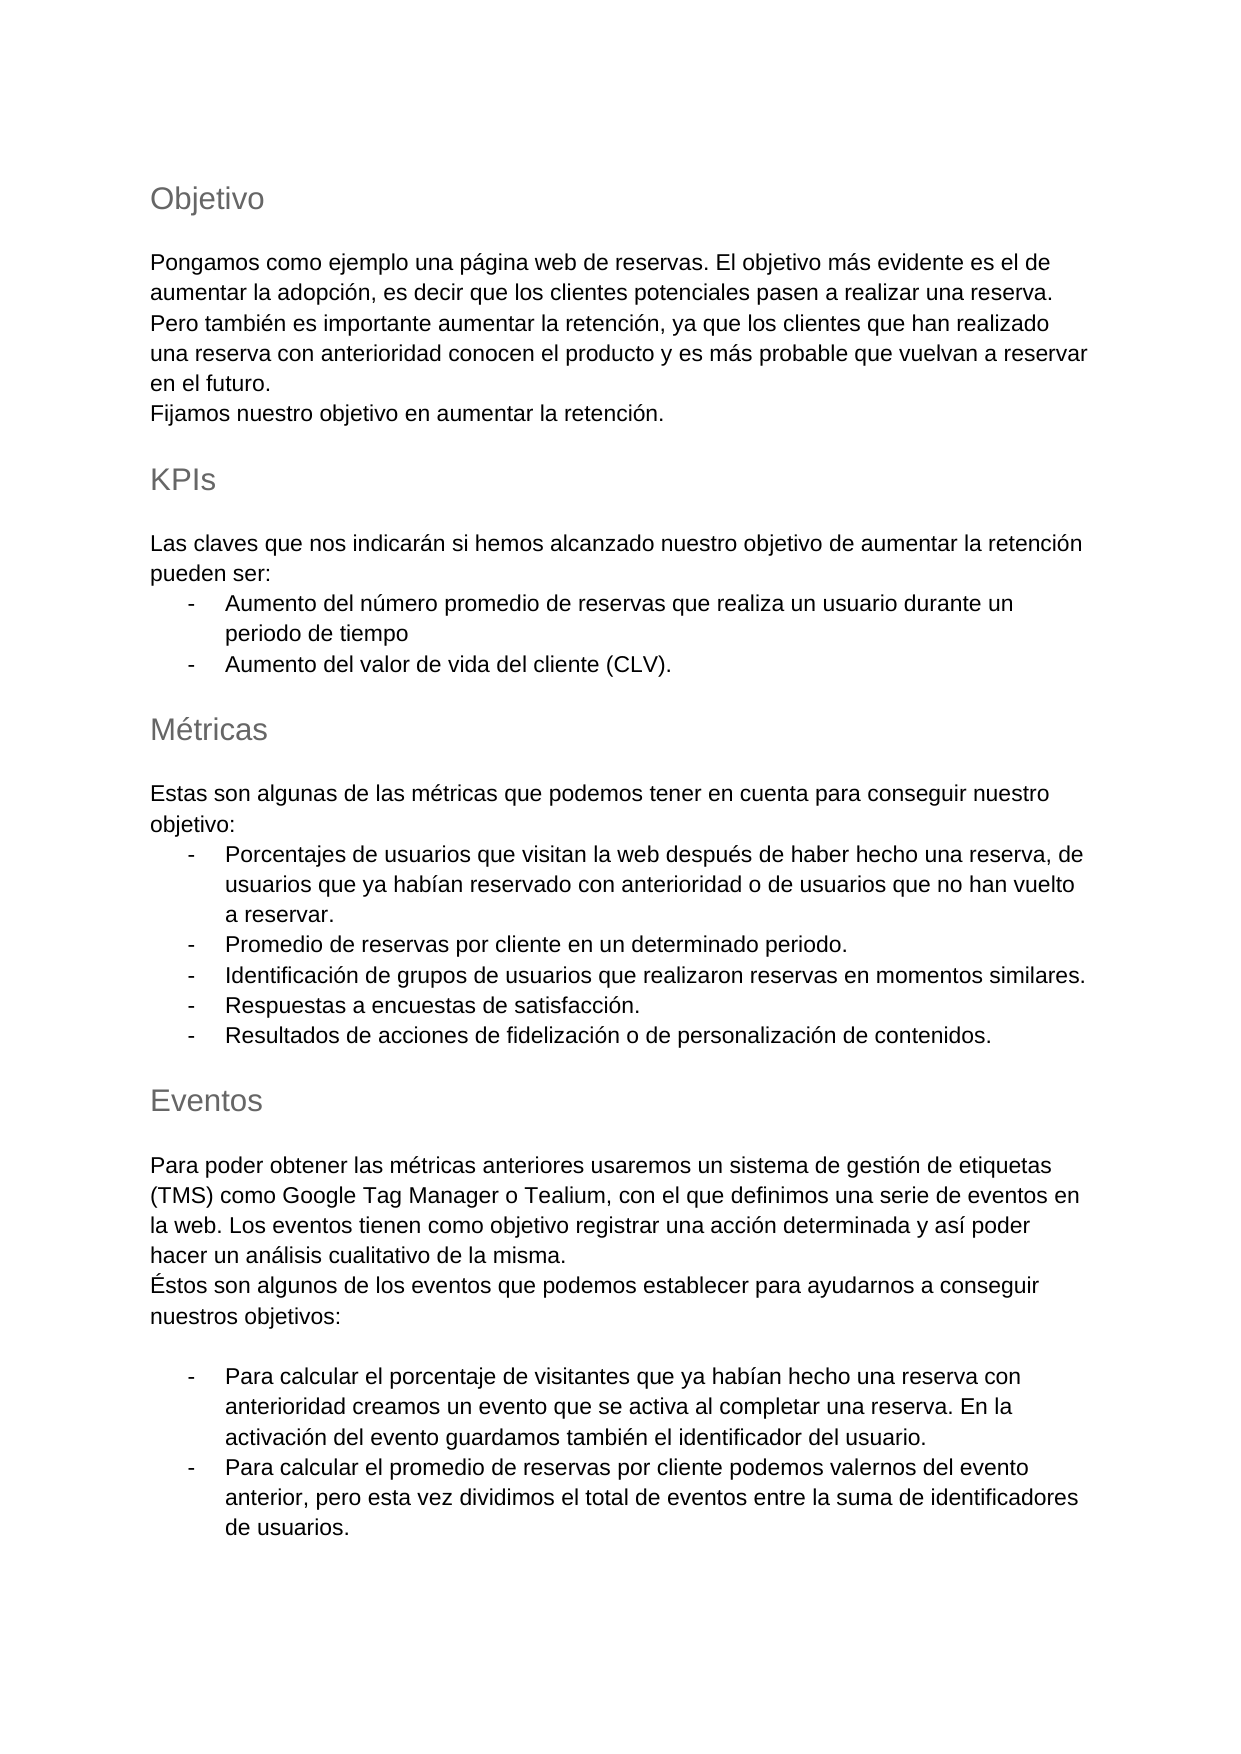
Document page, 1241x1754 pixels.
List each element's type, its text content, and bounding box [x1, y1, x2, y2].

text Fijamos nuestro objetivo en aumentar la retención. [150, 400, 1090, 426]
subtitle Eventos [150, 1082, 1090, 1118]
text Éstos son algunos de los eventos que podemos establecer para ayudarnos a conseguir nuestros objetivos: [150, 1272, 1090, 1329]
list Para calcular el promedio de reservas por cliente podemos valernos del evento anterior, pero esta vez dividimos el total de eventos entre la suma de identificadores de usuarios. [187, 1454, 1090, 1541]
list Aumento del número promedio de reservas que realiza un usuario durante un periodo de tiempo [187, 590, 1090, 647]
list Resultados de acciones de fidelización o de personalización de contenidos. [187, 1022, 1090, 1048]
list Promedio de reservas por cliente en un determinado periodo. [187, 931, 1090, 958]
list Respuestas a encuestas de satisfacción. [187, 992, 1090, 1018]
text Pongamos como ejemplo una página web de reservas. El objetivo más evidente es el de aumentar la adopción, es decir que los clientes potenciales pasen a realizar una reserva. Pero también es importante aumentar la retención, ya que los clientes que han realizado una reserva con anterioridad conocen el producto y es más probable que vuelvan a reservar en el futuro. [150, 249, 1090, 396]
subtitle Objetivo [150, 180, 1090, 216]
text Estas son algunas de las métricas que podemos tener en cuenta para conseguir nuestro objetivo: [150, 780, 1090, 837]
list Aumento del valor de vida del cliente (CLV). [187, 651, 1090, 677]
list Porcentajes de usuarios que visitan la web después de haber hecho una reserva, de usuarios que ya habían reservado con anterioridad o de usuarios que no han vuelto a reservar. [187, 841, 1090, 927]
text Las claves que nos indicarán si hemos alcanzado nuestro objetivo de aumentar la retención pueden ser: [150, 530, 1090, 586]
subtitle KPIs [150, 461, 1090, 496]
subtitle Métricas [150, 711, 1090, 747]
list Identificación de grupos de usuarios que realizaron reservas en momentos similares. [187, 962, 1090, 988]
list Para calcular el porcentaje de visitantes que ya habían hecho una reserva con anterioridad creamos un evento que se activa al completar una reserva. En la activación del evento guardamos también el identificador del usuario. [187, 1363, 1090, 1450]
text Para poder obtener las métricas anteriores usaremos un sistema de gestión de etiquetas (TMS) como Google Tag Manager o Tealium, con el que definimos una serie de eventos en la web. Los eventos tienen como objetivo registrar una acción determinada y así poder hacer un análisis cualitativo de la misma. [150, 1152, 1090, 1269]
